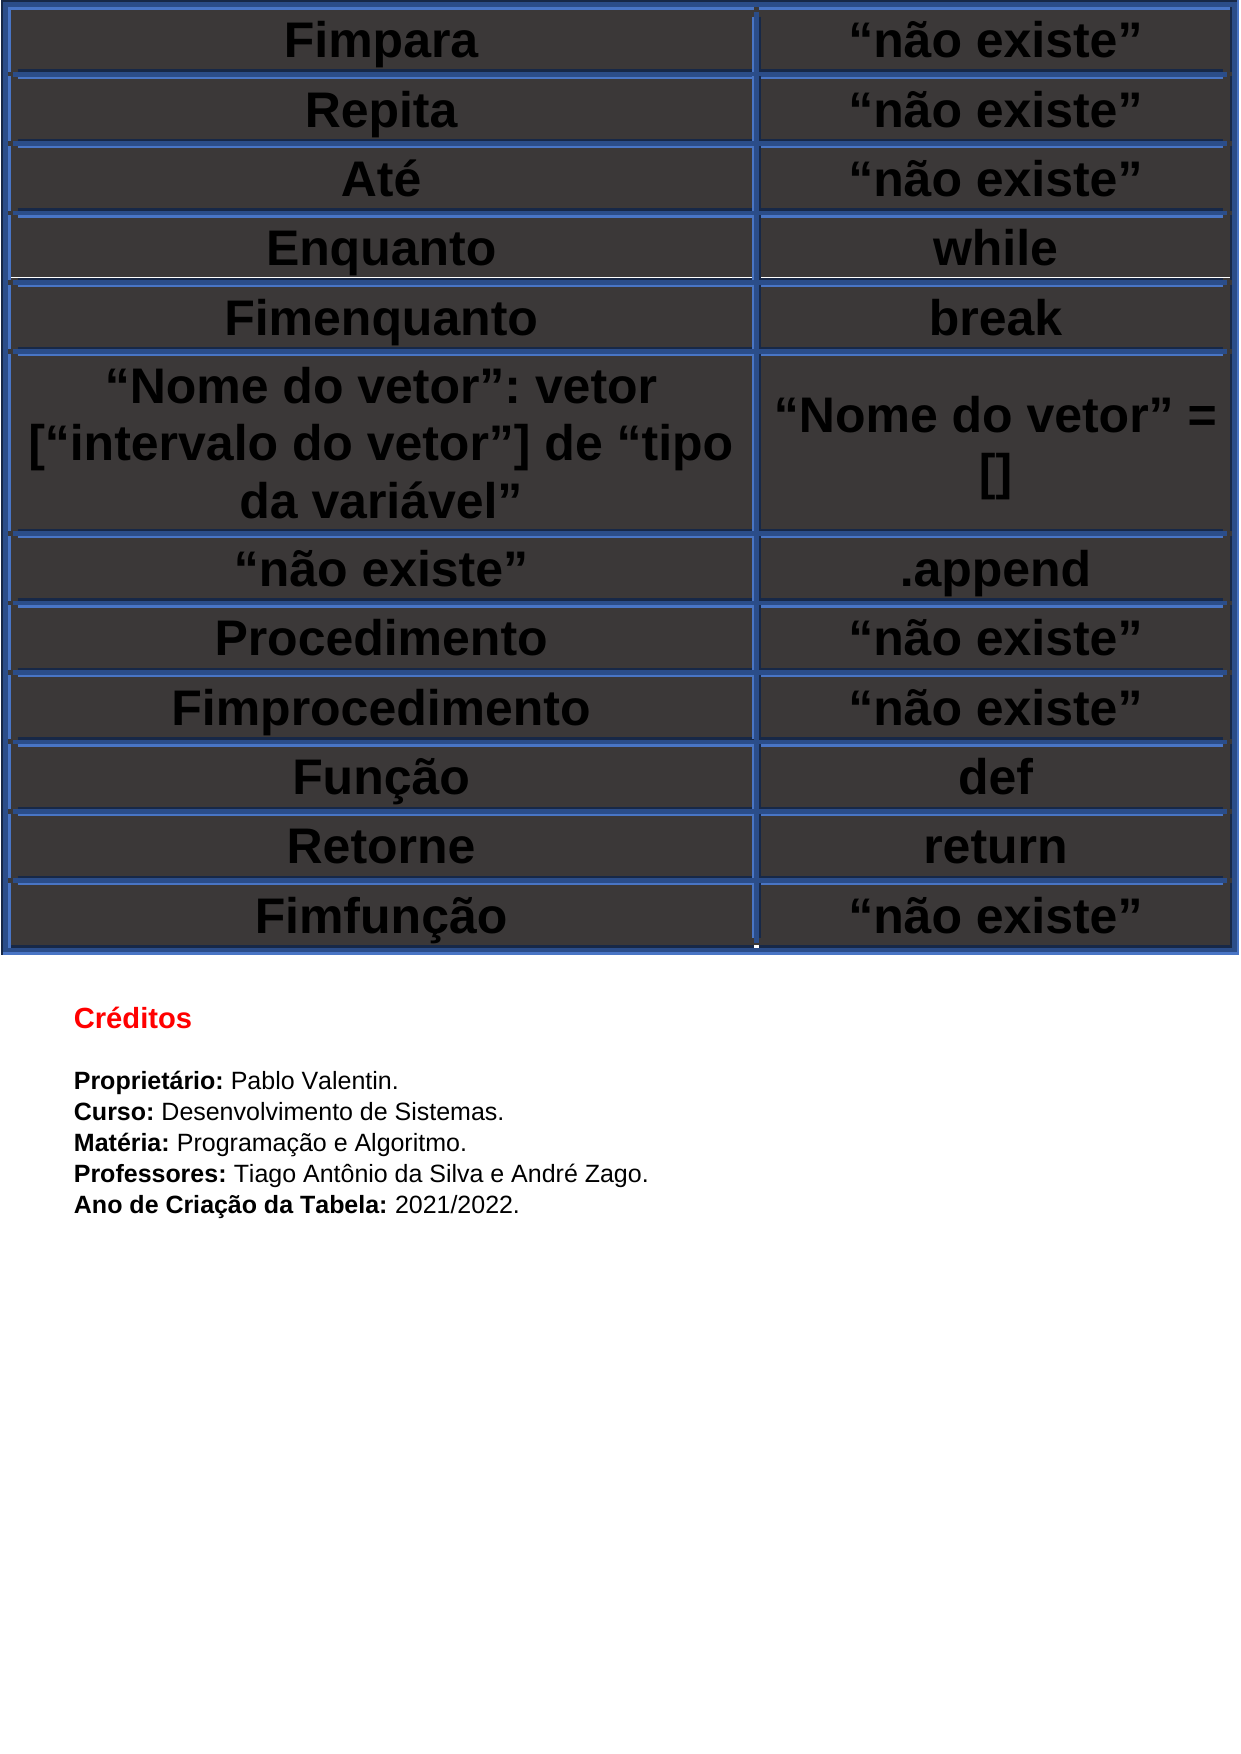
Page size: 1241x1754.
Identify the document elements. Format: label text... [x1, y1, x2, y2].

table_cell while [761, 208, 1232, 277]
text Professores: Tiago Antônio da Silva e André Zago. [0, 1159, 1240, 1188]
table_cell “Nome do vetor”: vetor [“intervalo do vetor”] de “tipo da variável” [8, 347, 752, 529]
text Curso: Desenvolvimento de Sistemas. [0, 1097, 1240, 1126]
table_cell “não existe” [761, 598, 1232, 668]
table_cell “não existe” [756, 876, 1232, 945]
table_cell break [761, 278, 1232, 347]
table_cell return [761, 806, 1232, 876]
table_cell Repita [8, 69, 752, 139]
table_cell Retorne [8, 806, 752, 876]
table_cell Procedimento [8, 598, 752, 668]
table_cell Fimprocedimento [8, 668, 752, 737]
table_cell “não existe” [761, 139, 1232, 208]
table_cell Fimenquanto [8, 278, 752, 347]
table_cell “não existe” [761, 668, 1232, 737]
table_cell Fimpara [11, 7, 756, 69]
table_cell def [761, 737, 1232, 806]
table_cell “não existe” [761, 69, 1232, 139]
table_cell .append [761, 529, 1232, 598]
text Créditos [0, 1001, 1240, 1035]
text Ano de Criação da Tabela: 2021/2022. [0, 1190, 1240, 1219]
table_cell Enquanto [8, 208, 752, 277]
text Proprietário: Pablo Valentin. [0, 1066, 1240, 1095]
table_cell Função [8, 737, 752, 806]
table_cell “não existe” [8, 529, 752, 598]
table_cell Fimfunção [8, 876, 756, 945]
table_cell “não existe” [756, 7, 1230, 69]
text Matéria: Programação e Algoritmo. [0, 1128, 1240, 1157]
table_cell Até [8, 139, 752, 208]
table_cell “Nome do vetor” = [] [761, 347, 1232, 529]
